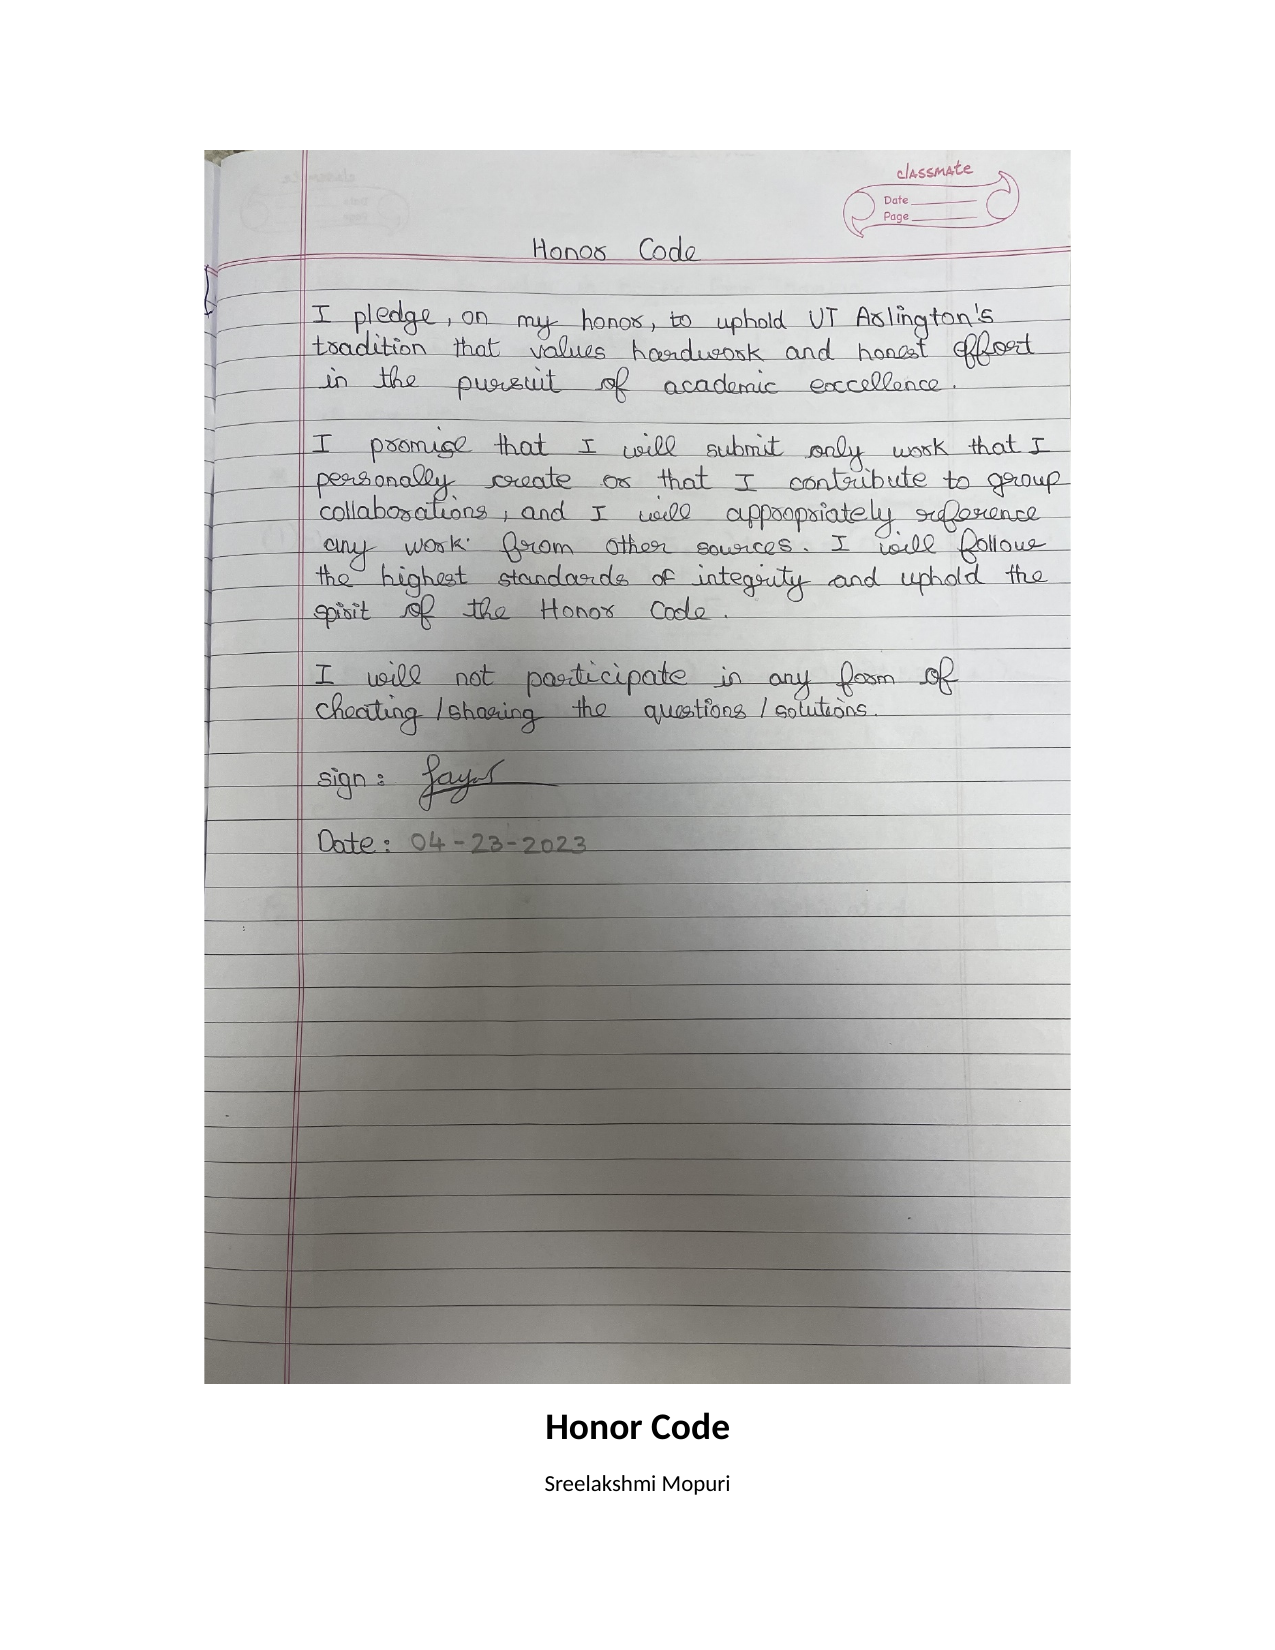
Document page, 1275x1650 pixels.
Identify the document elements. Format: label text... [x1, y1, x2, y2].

text Sreelakshmi Mopuri [150, 1469, 1125, 1497]
text Honor Code [150, 1403, 1125, 1449]
picture [204, 150, 1071, 1384]
